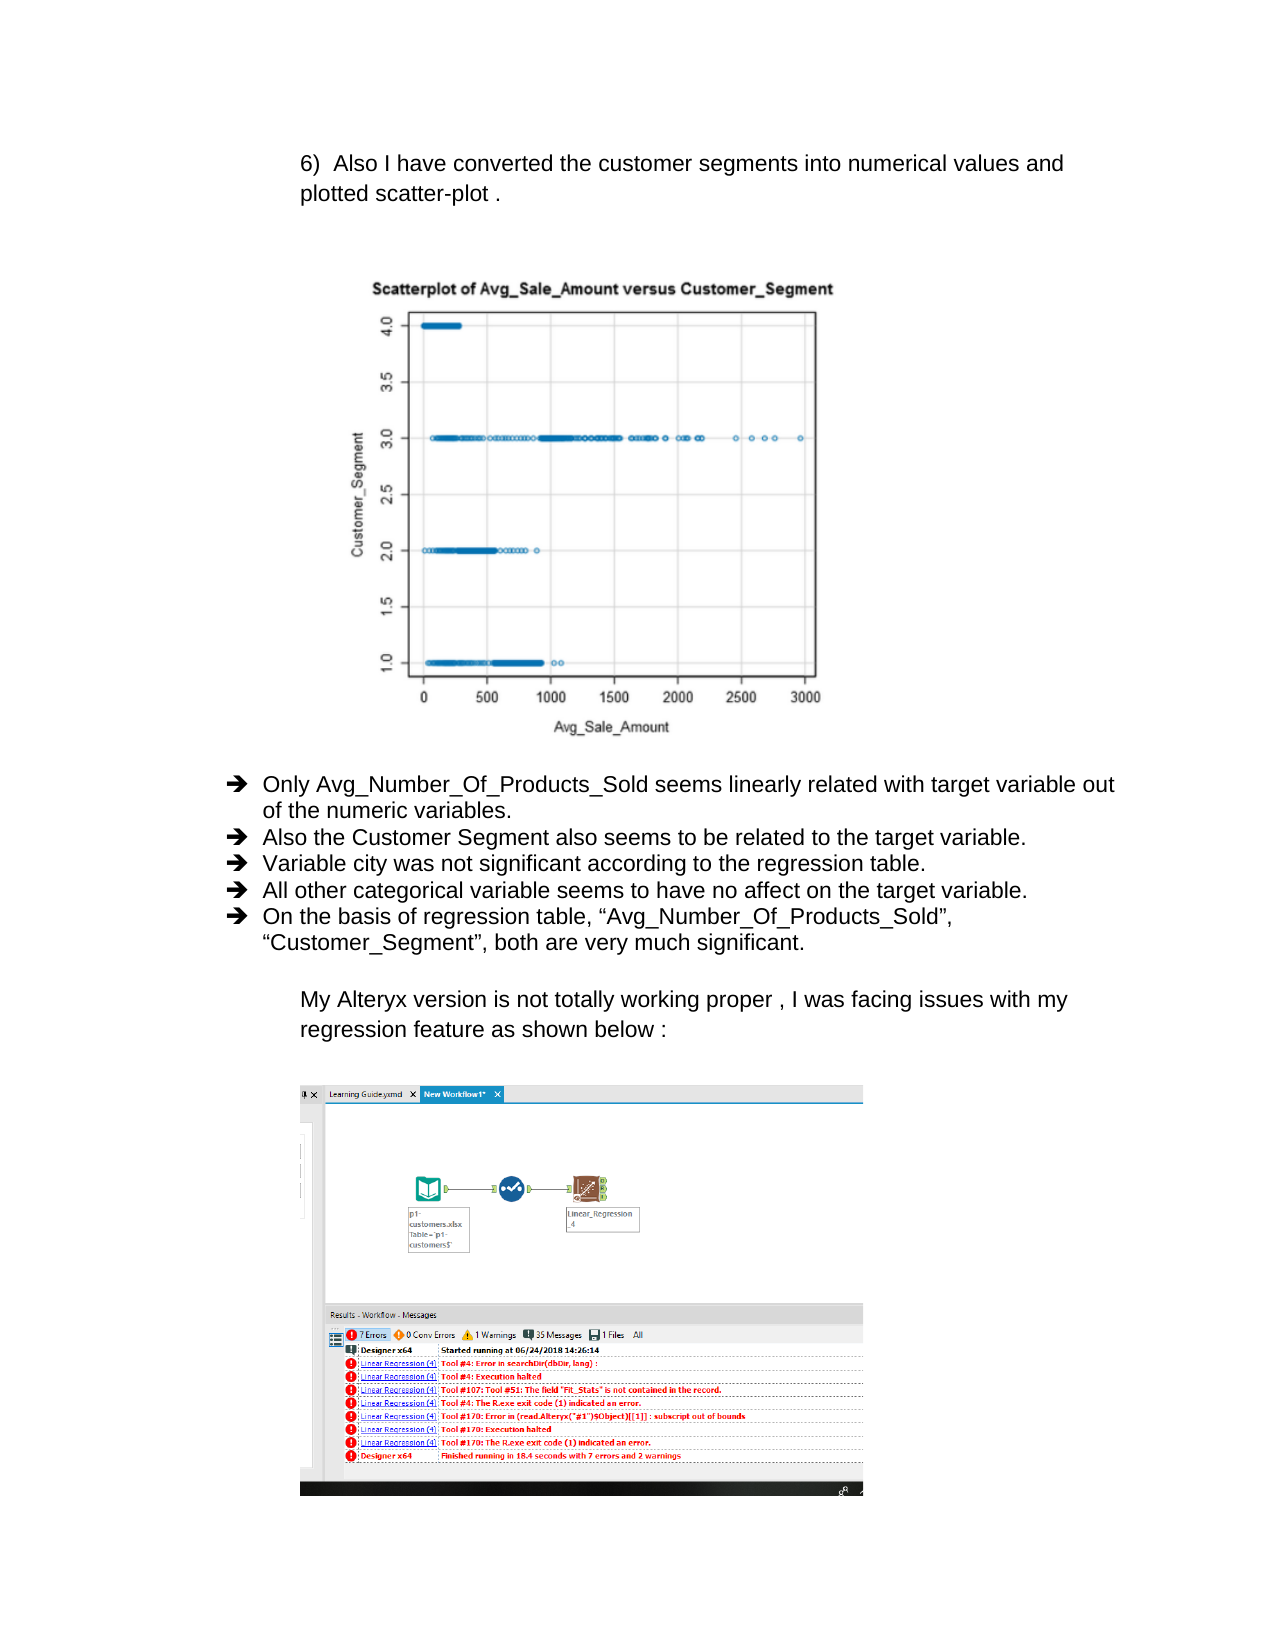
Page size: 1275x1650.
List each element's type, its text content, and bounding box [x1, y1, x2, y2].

list All other categorical variable seems to have no affect on the target variable. [225, 877, 1125, 903]
list My Alteryx version is not totally working proper , I was facing issues with my regression feature as shown below : [300, 986, 1125, 1042]
list Also the Customer Segment also seems to be related to the target variable. [225, 824, 1125, 850]
list On the basis of regression table, “Avg_Number_Of_Products_Sold”, “Customer_Segment”, both are very much significant. [225, 903, 1125, 956]
picture [300, 240, 858, 768]
list Variable city was not significant according to the regression table. [225, 850, 1125, 877]
list 6) Also I have converted the customer segments into numerical values and plotted scatter-plot . [300, 150, 1125, 207]
picture [300, 1046, 864, 1496]
list Only Avg_Number_Of_Products_Sold seems linearly related with target variable out of the numeric variables. [225, 771, 1125, 824]
